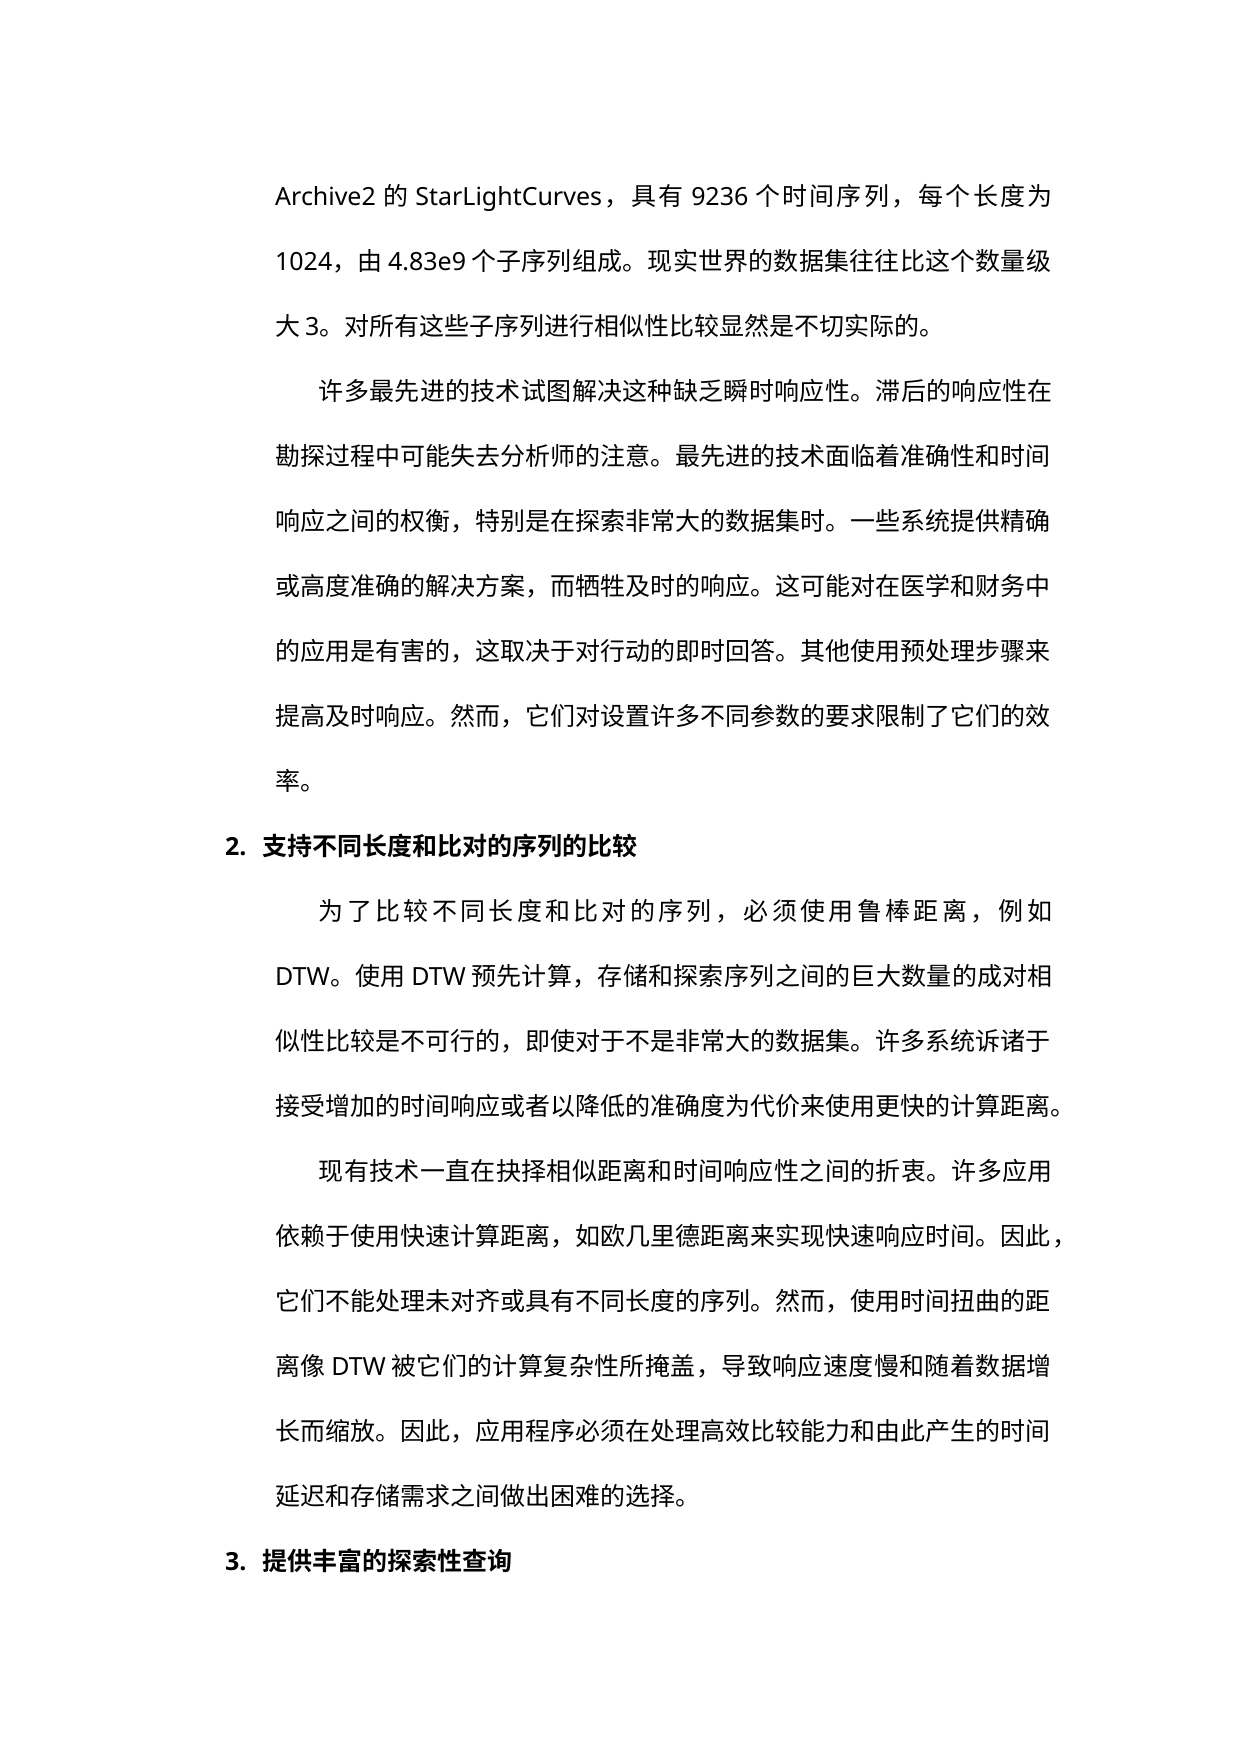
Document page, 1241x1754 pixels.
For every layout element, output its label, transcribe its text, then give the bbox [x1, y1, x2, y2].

text 现有技术一直在抉择相似距离和时间响应性之间的折衷。许多应用依赖于使用快速计算距离，如欧几里德距离来实现快速响应时间。因此，它们不能处理未对齐或具有不同长度的序列。然而，使用时间扭曲的距离像DTW被它们的计算复杂性所掩盖，导致响应速度慢和随着数据增长而缩放。因此，应用程序必须在处理高效比较能力和由此产生的时间延迟和存储需求之间做出困难的选择。 [275, 1137, 1053, 1527]
list 支持不同长度和比对的序列的比较 [225, 812, 1053, 877]
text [275, 162, 1053, 357]
text 为了比较不同长度和比对的序列，必须使用鲁棒距离，例如DTW。使用DTW预先计算，存储和探索序列之间的巨大数量的成对相似性比较是不可行的，即使对于不是非常大的数据集。许多系统诉诸于接受增加的时间响应或者以降低的准确度为代价来使用更快的计算距离。 [275, 877, 1053, 1137]
list 提供丰富的探索性查询 [225, 1527, 1053, 1592]
text 许多最先进的技术试图解决这种缺乏瞬时响应性。滞后的响应性在勘探过程中可能失去分析师的注意。最先进的技术面临着准确性和时间响应之间的权衡，特别是在探索非常大的数据集时。一些系统提供精确或高度准确的解决方案，而牺牲及时的响应。这可能对在医学和财务中的应用是有害的，这取决于对行动的即时回答。其他使用预处理步骤来提高及时响应。然而，它们对设置许多不同参数的要求限制了它们的效率。 [275, 357, 1053, 812]
